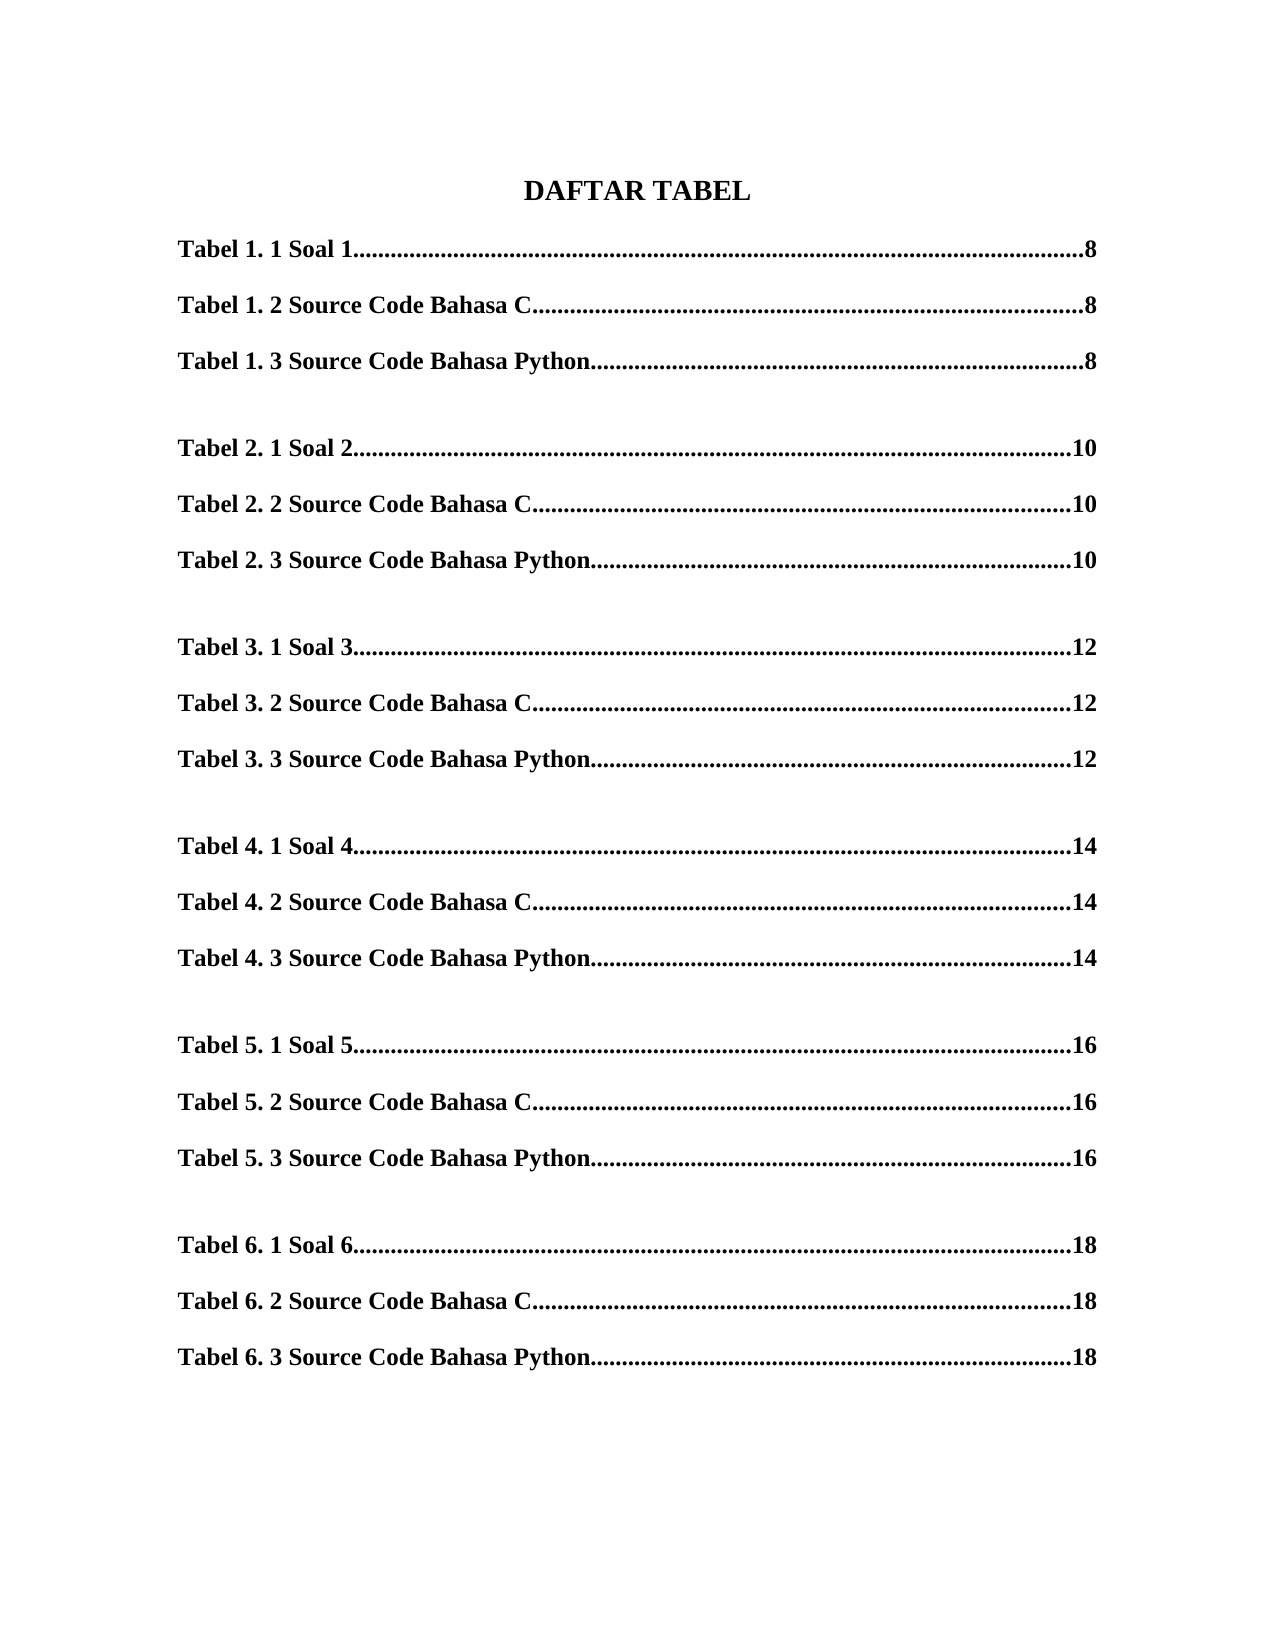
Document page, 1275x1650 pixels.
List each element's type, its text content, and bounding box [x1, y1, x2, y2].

text Tabel 4. 1 Soal 4 14 [177, 831, 1098, 860]
text Tabel 3. 1 Soal 3 12 [177, 632, 1098, 661]
text Tabel 1. 3 Source Code Bahasa Python 8 [177, 346, 1098, 375]
text Tabel 2. 1 Soal 2 10 [177, 433, 1098, 462]
text Tabel 2. 2 Source Code Bahasa C 10 [177, 489, 1098, 518]
text Tabel 6. 2 Source Code Bahasa C 18 [177, 1286, 1098, 1314]
text Tabel 6. 1 Soal 6 18 [177, 1230, 1098, 1258]
text Tabel 1. 2 Source Code Bahasa C 8 [177, 290, 1098, 319]
text Tabel 5. 3 Source Code Bahasa Python 16 [177, 1143, 1098, 1171]
text Tabel 6. 3 Source Code Bahasa Python 18 [177, 1342, 1098, 1371]
text Tabel 1. 1 Soal 1 8 [177, 234, 1098, 263]
text Tabel 3. 3 Source Code Bahasa Python 12 [177, 744, 1098, 773]
text Tabel 2. 3 Source Code Bahasa Python 10 [177, 545, 1098, 574]
text Tabel 5. 1 Soal 5 16 [177, 1031, 1098, 1059]
text Tabel 3. 2 Source Code Bahasa C 12 [177, 688, 1098, 717]
text Tabel 4. 2 Source Code Bahasa C 14 [177, 887, 1098, 916]
text Tabel 4. 3 Source Code Bahasa Python 14 [177, 943, 1098, 972]
text Tabel 5. 2 Source Code Bahasa C 16 [177, 1087, 1098, 1115]
subtitle DAFTAR TABEL [177, 173, 1098, 206]
